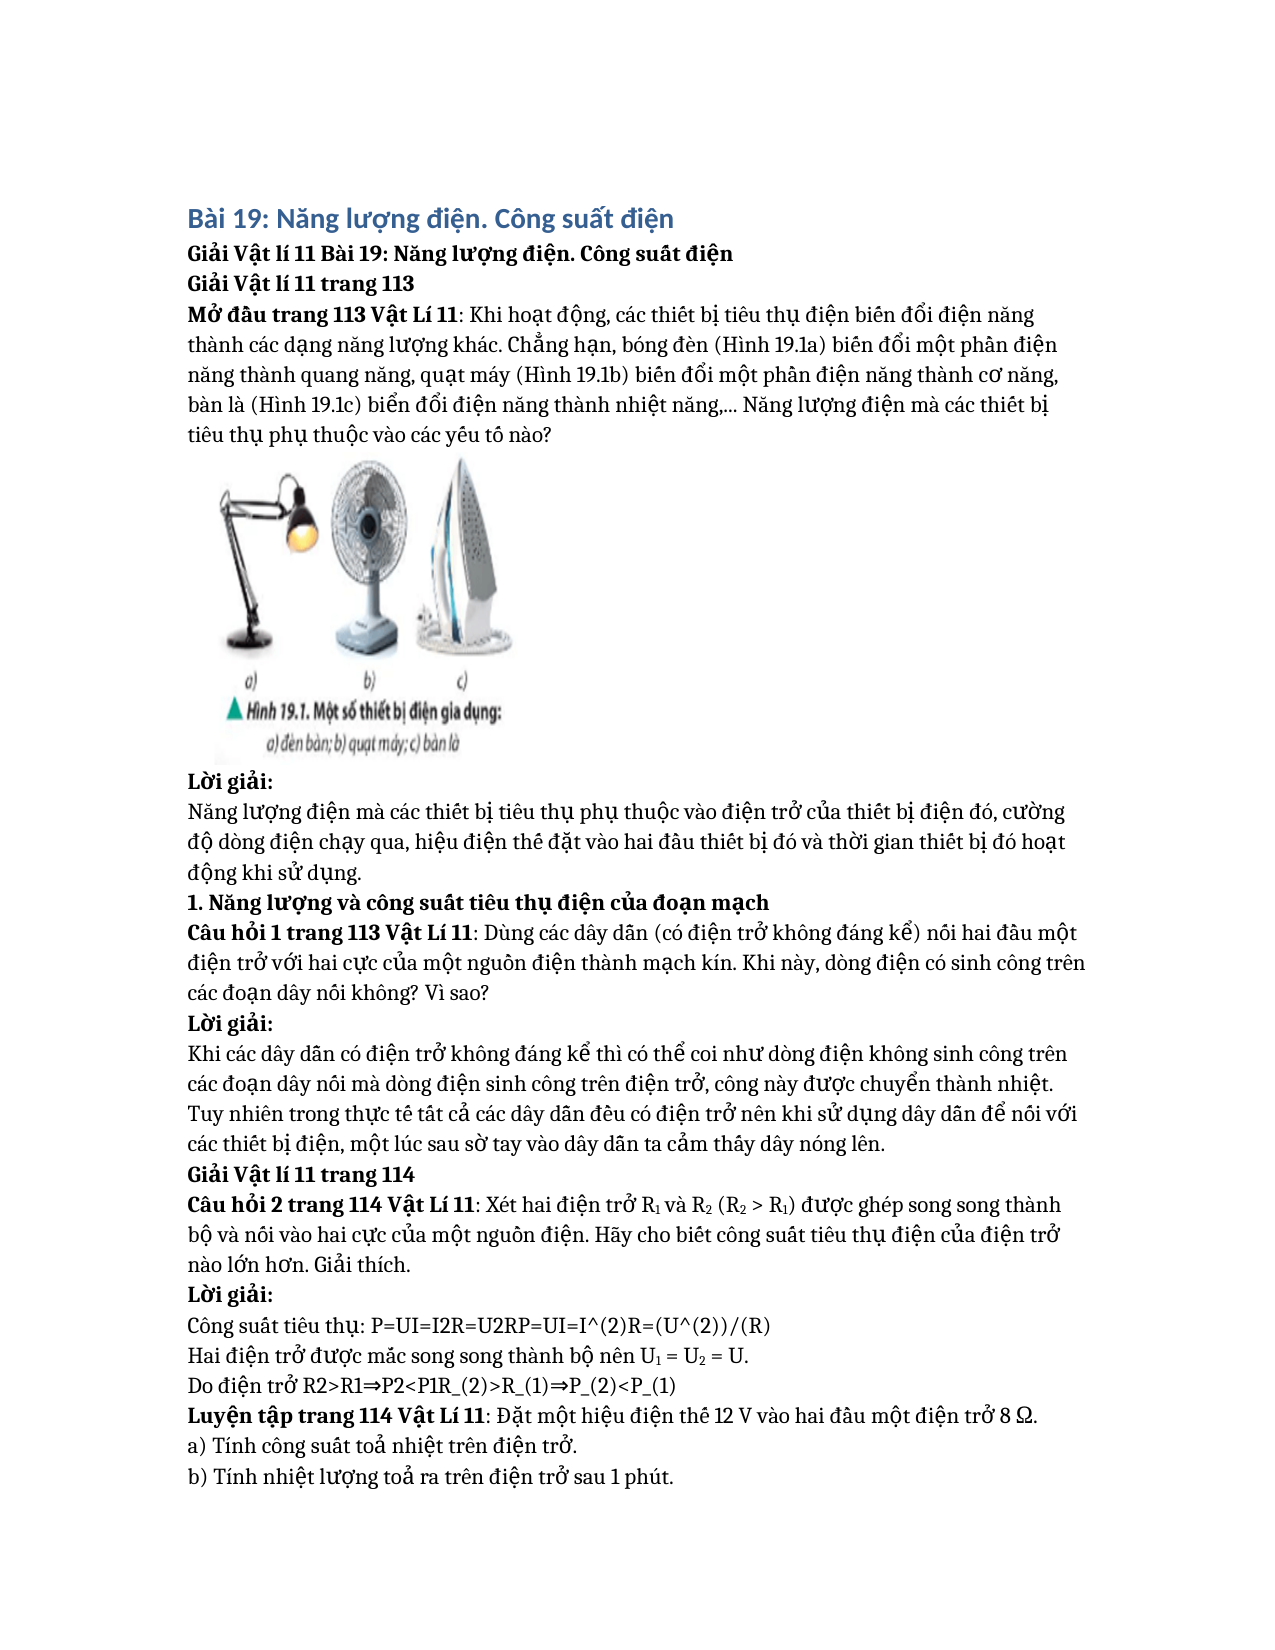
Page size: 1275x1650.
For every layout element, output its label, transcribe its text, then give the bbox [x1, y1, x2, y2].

subtitle Bài 19: Năng lượng điện. Công suất điện [187, 200, 1087, 236]
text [187, 241, 1087, 1490]
picture [206, 452, 519, 765]
